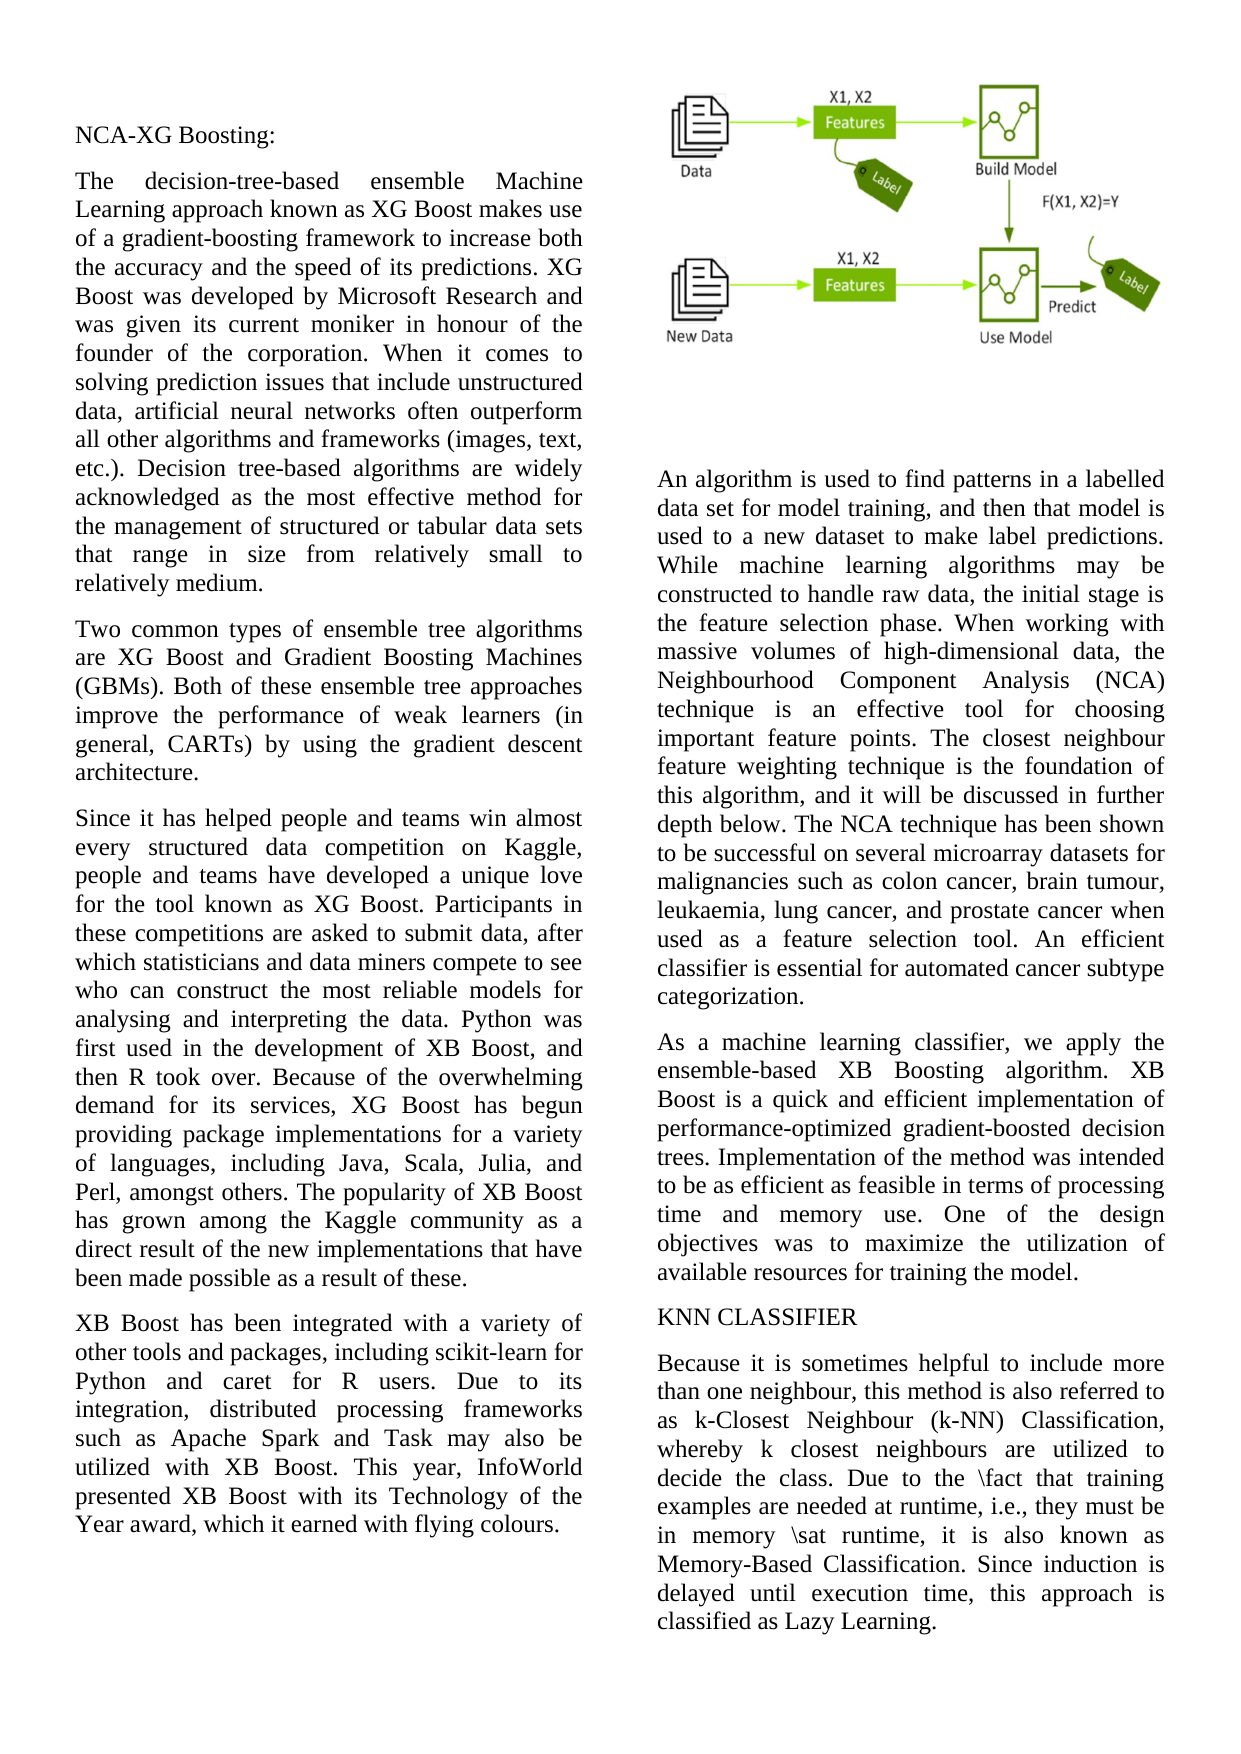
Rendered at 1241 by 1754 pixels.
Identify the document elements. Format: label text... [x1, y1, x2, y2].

text The decision-tree-based ensemble Machine Learning approach known as XG Boost makes use of a gradient-boosting framework to increase both the accuracy and the speed of its predictions. XG Boost was developed by Microsoft Research and was given its current moniker in honour of the founder of the corporation. When it comes to solving prediction issues that include unstructured data, artificial neural networks often outperform all other algorithms and frameworks (images, text, etc.). Decision tree-based algorithms are widely acknowledged as the most effective method for the management of structured or tabular data sets that range in size from relatively small to relatively medium. [75, 166, 583, 597]
text As a machine learning classifier, we apply the ensemble-based XB Boosting algorithm. XB Boost is a quick and efficient implementation of performance-optimized gradient-boosted decision trees. Implementation of the method was intended to be as efficient as feasible in terms of processing time and memory use. One of the design objectives was to maximize the utilization of available resources for training the model. [657, 1027, 1165, 1286]
picture [656, 75, 1166, 357]
text Since it has helped people and teams win almost every structured data competition on Kaggle, people and teams have developed a unique love for the tool known as XG Boost. Participants in these competitions are asked to submit data, after which statisticians and data miners compete to see who can construct the most reliable models for analysing and interpreting the data. Python was first used in the development of XB Boost, and then R took over. Because of the overwhelming demand for its services, XG Boost has begun providing package implementations for a variety of languages, including Java, Scala, Julia, and Perl, amongst others. The popularity of XB Boost has grown among the Kaggle community as a direct result of the new implementations that have been made possible as a result of these. [75, 803, 583, 1292]
text An algorithm is used to find patterns in a labelled data set for model training, and then that model is used to a new dataset to make label predictions. While machine learning algorithms may be constructed to handle raw data, the initial stage is the feature selection phase. When working with massive volumes of high-dimensional data, the Neighbourhood Component Analysis (NCA) technique is an effective tool for choosing important feature points. The closest neighbour feature weighting technique is the foundation of this algorithm, and it will be discussed in further depth below. The NCA technique has been shown to be successful on several microarray datasets for malignancies such as colon cancer, brain tumour, leukaemia, lung cancer, and prostate cancer when used as a feature selection tool. An efficient classifier is essential for automated cancer subtype categorization. [657, 464, 1165, 1010]
text Because it is sometimes helpful to include more than one neighbour, this method is also referred to as k-Closest Neighbour (k-NN) Classification, whereby k closest neighbours are utilized to decide the class. Due to the \fact that training examples are needed at runtime, i.e., they must be in memory \sat runtime, it is also known as Memory-Based Classification. Since induction is delayed until execution time, this approach is classified as Lazy Learning. [657, 1348, 1165, 1635]
text NCA-XG Boosting: [75, 120, 583, 149]
text KNN CLASSIFIER [657, 1302, 1165, 1331]
text Two common types of ensemble tree algorithms are XG Boost and Gradient Boosting Machines (GBMs). Both of these ensemble tree approaches improve the performance of weak learners (in general, CARTs) by using the gradient descent architecture. [75, 614, 583, 786]
text XB Boost has been integrated with a variety of other tools and packages, including scikit-learn for Python and caret for R users. Due to its integration, distributed processing frameworks such as Apache Spark and Task may also be utilized with XB Boost. This year, InfoWorld presented XB Boost with its Technology of the Year award, which it earned with flying colours. [75, 1308, 583, 1538]
